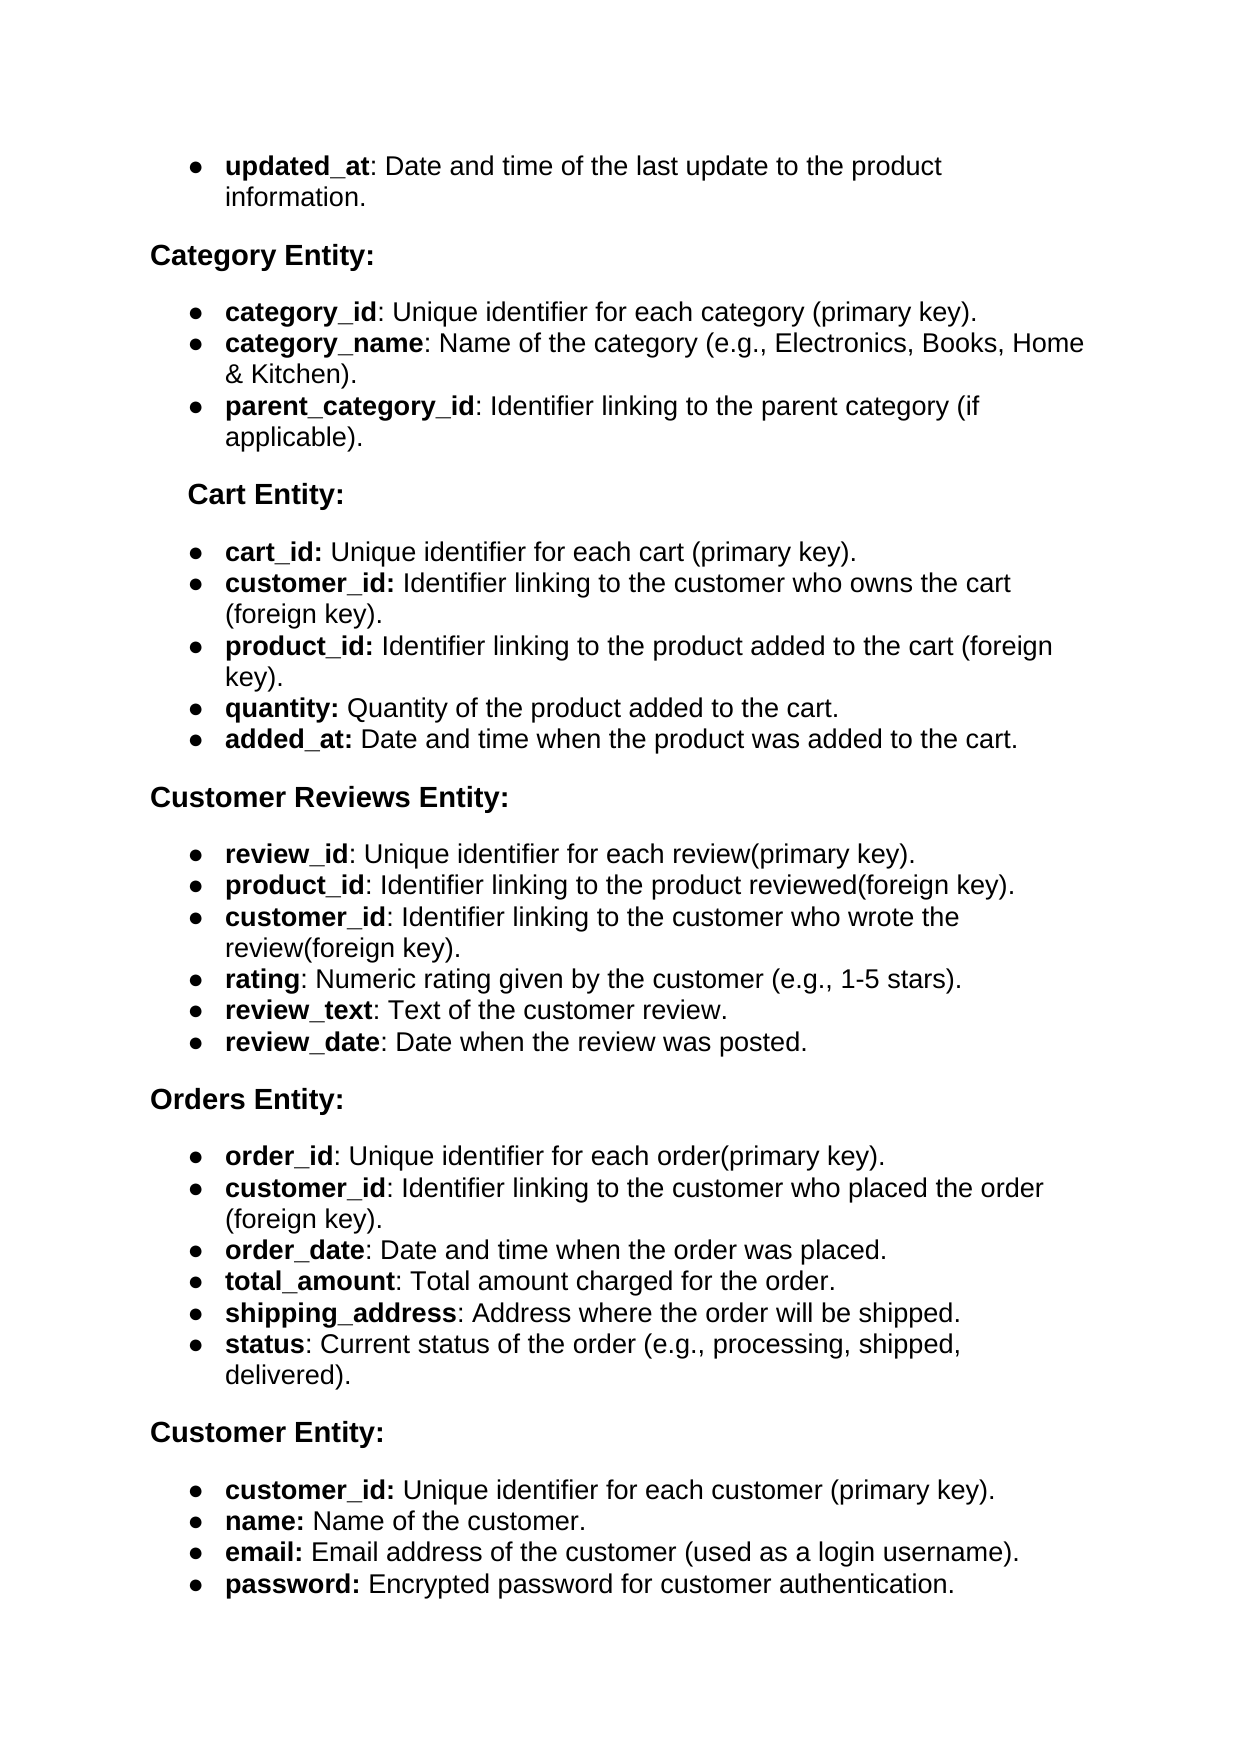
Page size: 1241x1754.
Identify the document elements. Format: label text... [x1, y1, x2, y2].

list shipping_address: Address where the order will be shipped. [187, 1297, 1090, 1328]
text Customer Reviews Entity: [150, 779, 1090, 813]
list quantity: Quantity of the product added to the cart. [187, 692, 1090, 723]
list name: Name of the customer. [187, 1505, 1090, 1536]
text Category Entity: [150, 237, 1090, 271]
list status: Current status of the order (e.g., processing, shipped, delivered). [187, 1328, 1090, 1390]
list customer_id: Identifier linking to the customer who wrote the review(foreign key). [187, 901, 1090, 963]
text Customer Entity: [150, 1415, 1090, 1449]
list password: Encrypted password for customer authentication. [187, 1568, 1090, 1599]
list review_date: Date when the review was posted. [187, 1026, 1090, 1057]
list customer_id: Identifier linking to the customer who placed the order (foreign key). [187, 1172, 1090, 1234]
list category_name: Name of the category (e.g., Electronics, Books, Home & Kitchen). [187, 327, 1090, 390]
list category_id: Unique identifier for each category (primary key). [187, 296, 1090, 327]
list added_at: Date and time when the product was added to the cart. [187, 723, 1090, 754]
list review_text: Text of the customer review. [187, 994, 1090, 1026]
list product_id: Identifier linking to the product reviewed(foreign key). [187, 869, 1090, 901]
list total_amount: Total amount charged for the order. [187, 1265, 1090, 1297]
list updated_at: Date and time of the last update to the product information. [187, 150, 1090, 212]
list order_date: Date and time when the order was placed. [187, 1234, 1090, 1265]
list email: Email address of the customer (used as a login username). [187, 1536, 1090, 1568]
list customer_id: Identifier linking to the customer who owns the cart (foreign key). [187, 567, 1090, 629]
list customer_id: Unique identifier for each customer (primary key). [187, 1474, 1090, 1505]
list rating: Numeric rating given by the customer (e.g., 1-5 stars). [187, 963, 1090, 994]
list review_id: Unique identifier for each review(primary key). [187, 838, 1090, 869]
list product_id: Identifier linking to the product added to the cart (foreign key). [187, 629, 1090, 692]
list parent_category_id: Identifier linking to the parent category (if applicable). [187, 390, 1090, 452]
list cart_id: Unique identifier for each cart (primary key). [187, 536, 1090, 567]
text Cart Entity: [187, 477, 1090, 511]
text Orders Entity: [150, 1082, 1090, 1115]
list order_id: Unique identifier for each order(primary key). [187, 1140, 1090, 1172]
